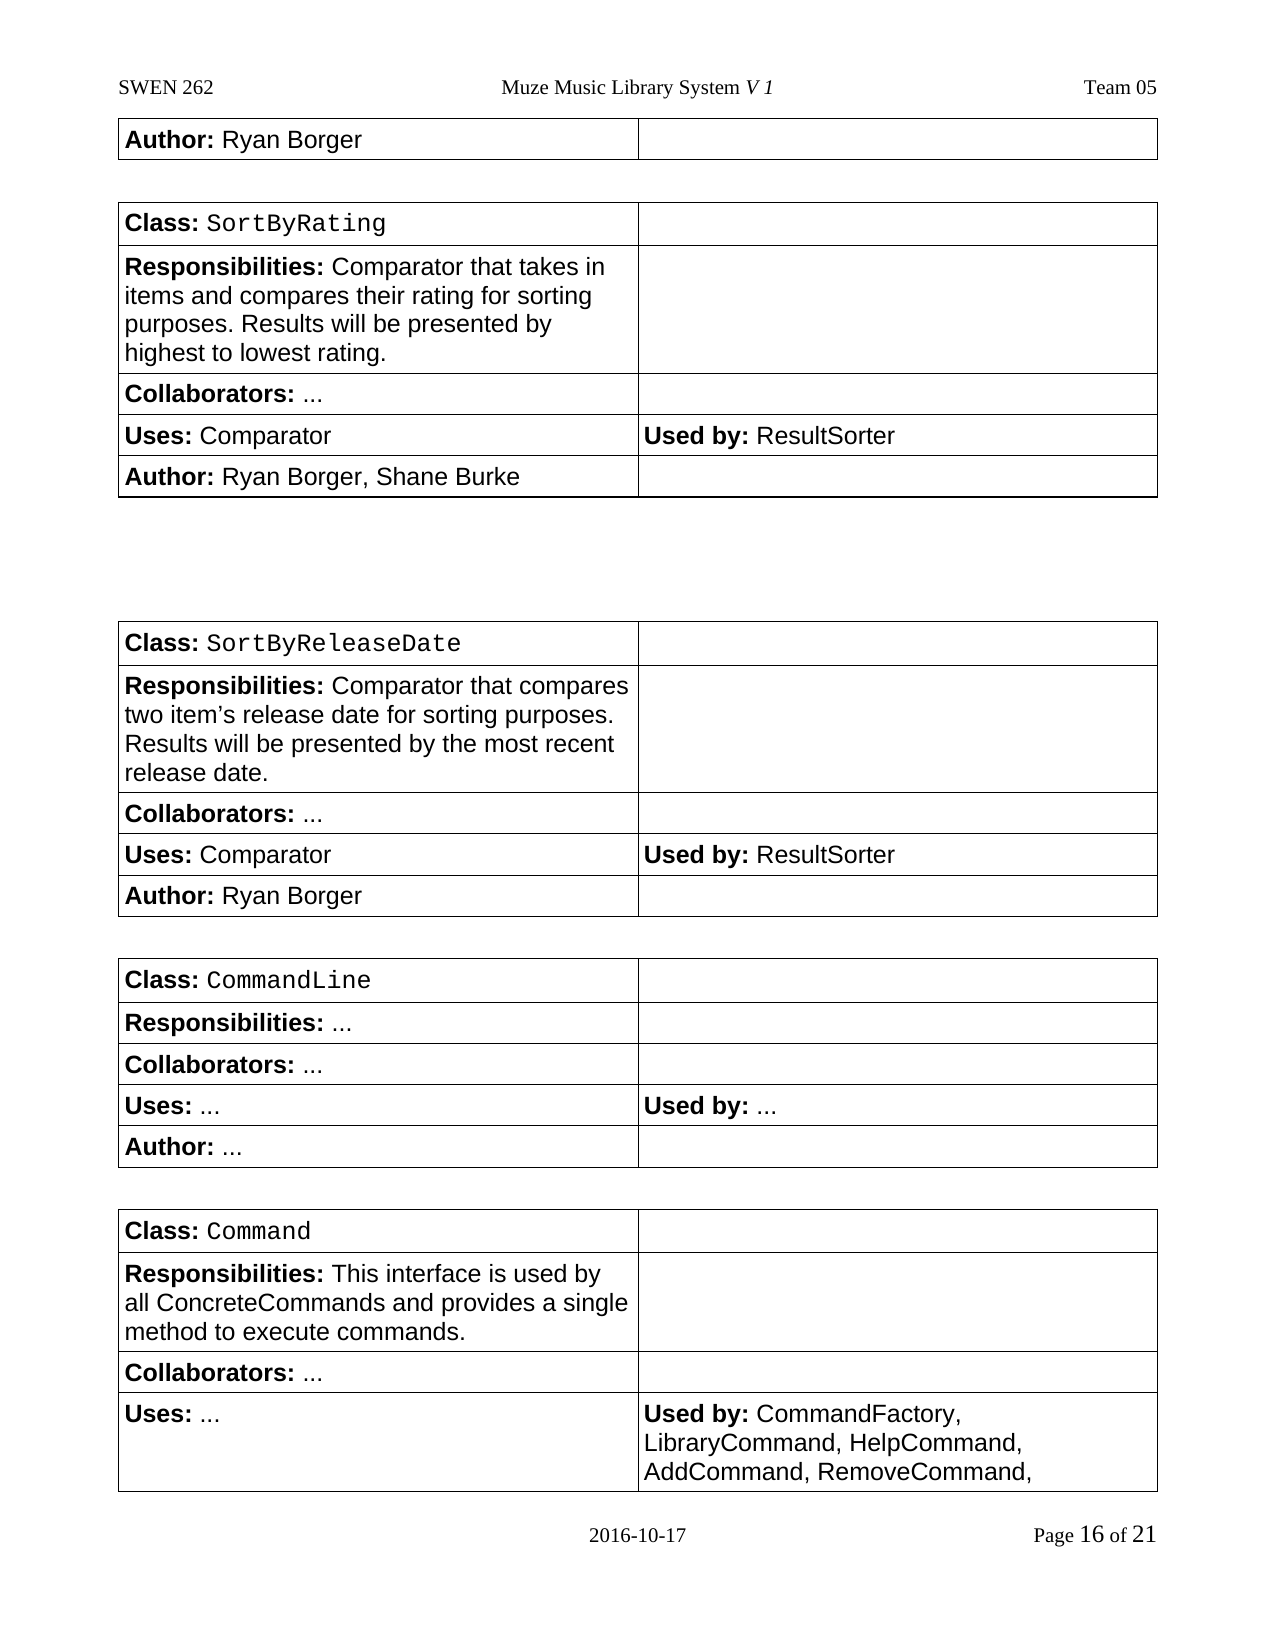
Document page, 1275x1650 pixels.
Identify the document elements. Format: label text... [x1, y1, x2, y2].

table_cell Used by: ResultSorter [639, 834, 1157, 874]
table_cell [639, 246, 1157, 373]
table_cell Collaborators: ... [119, 793, 638, 833]
table_header Class: Command [119, 1210, 638, 1252]
table_cell Used by: ... [639, 1085, 1157, 1125]
table_cell Author: Ryan Borger [119, 876, 638, 916]
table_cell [639, 1393, 1157, 1491]
table_cell [639, 1044, 1157, 1084]
table_header Class: SortByReleaseDate [119, 622, 638, 664]
table_cell Responsibilities: Comparator that takes in items and compares their rating for sorting purposes. Results will be presented by highest to lowest rating. [119, 246, 638, 373]
table_cell Author: Ryan Borger, Shane Burke [119, 456, 638, 496]
table_cell [639, 1253, 1157, 1351]
table_cell [639, 1003, 1157, 1043]
table_cell [639, 876, 1157, 916]
table_cell [639, 1126, 1157, 1167]
table_cell [639, 1352, 1157, 1392]
table_cell Author: ... [119, 1126, 638, 1167]
table_cell Author: Ryan Borger [119, 119, 638, 159]
table_cell Collaborators: ... [119, 1352, 638, 1392]
table_cell Uses: Comparator [119, 415, 638, 455]
table_cell Uses: ... [119, 1393, 638, 1491]
table_header [639, 1210, 1157, 1252]
table_cell Uses: ... [119, 1085, 638, 1125]
table_cell [639, 456, 1157, 496]
table_cell Uses: Comparator [119, 834, 638, 874]
table_header [639, 203, 1157, 245]
table_header [639, 959, 1157, 1002]
table_cell Responsibilities: Comparator that compares two item’s release date for sorting purposes. Results will be presented by the most recent release date. [119, 666, 638, 792]
table_header Class: CommandLine [119, 959, 638, 1002]
table_cell Collaborators: ... [119, 374, 638, 414]
table_cell [639, 793, 1157, 833]
table_cell [639, 374, 1157, 414]
table_header [639, 622, 1157, 664]
table_cell Used by: ResultSorter [639, 415, 1157, 455]
table_cell [639, 119, 1157, 159]
table_cell Responsibilities: ... [119, 1003, 638, 1043]
table_header Class: SortByRating [119, 203, 638, 245]
table_cell Collaborators: ... [119, 1044, 638, 1084]
table_cell [639, 666, 1157, 792]
table_cell Responsibilities: This interface is used by all ConcreteCommands and provides a single method to execute commands. [119, 1253, 638, 1351]
